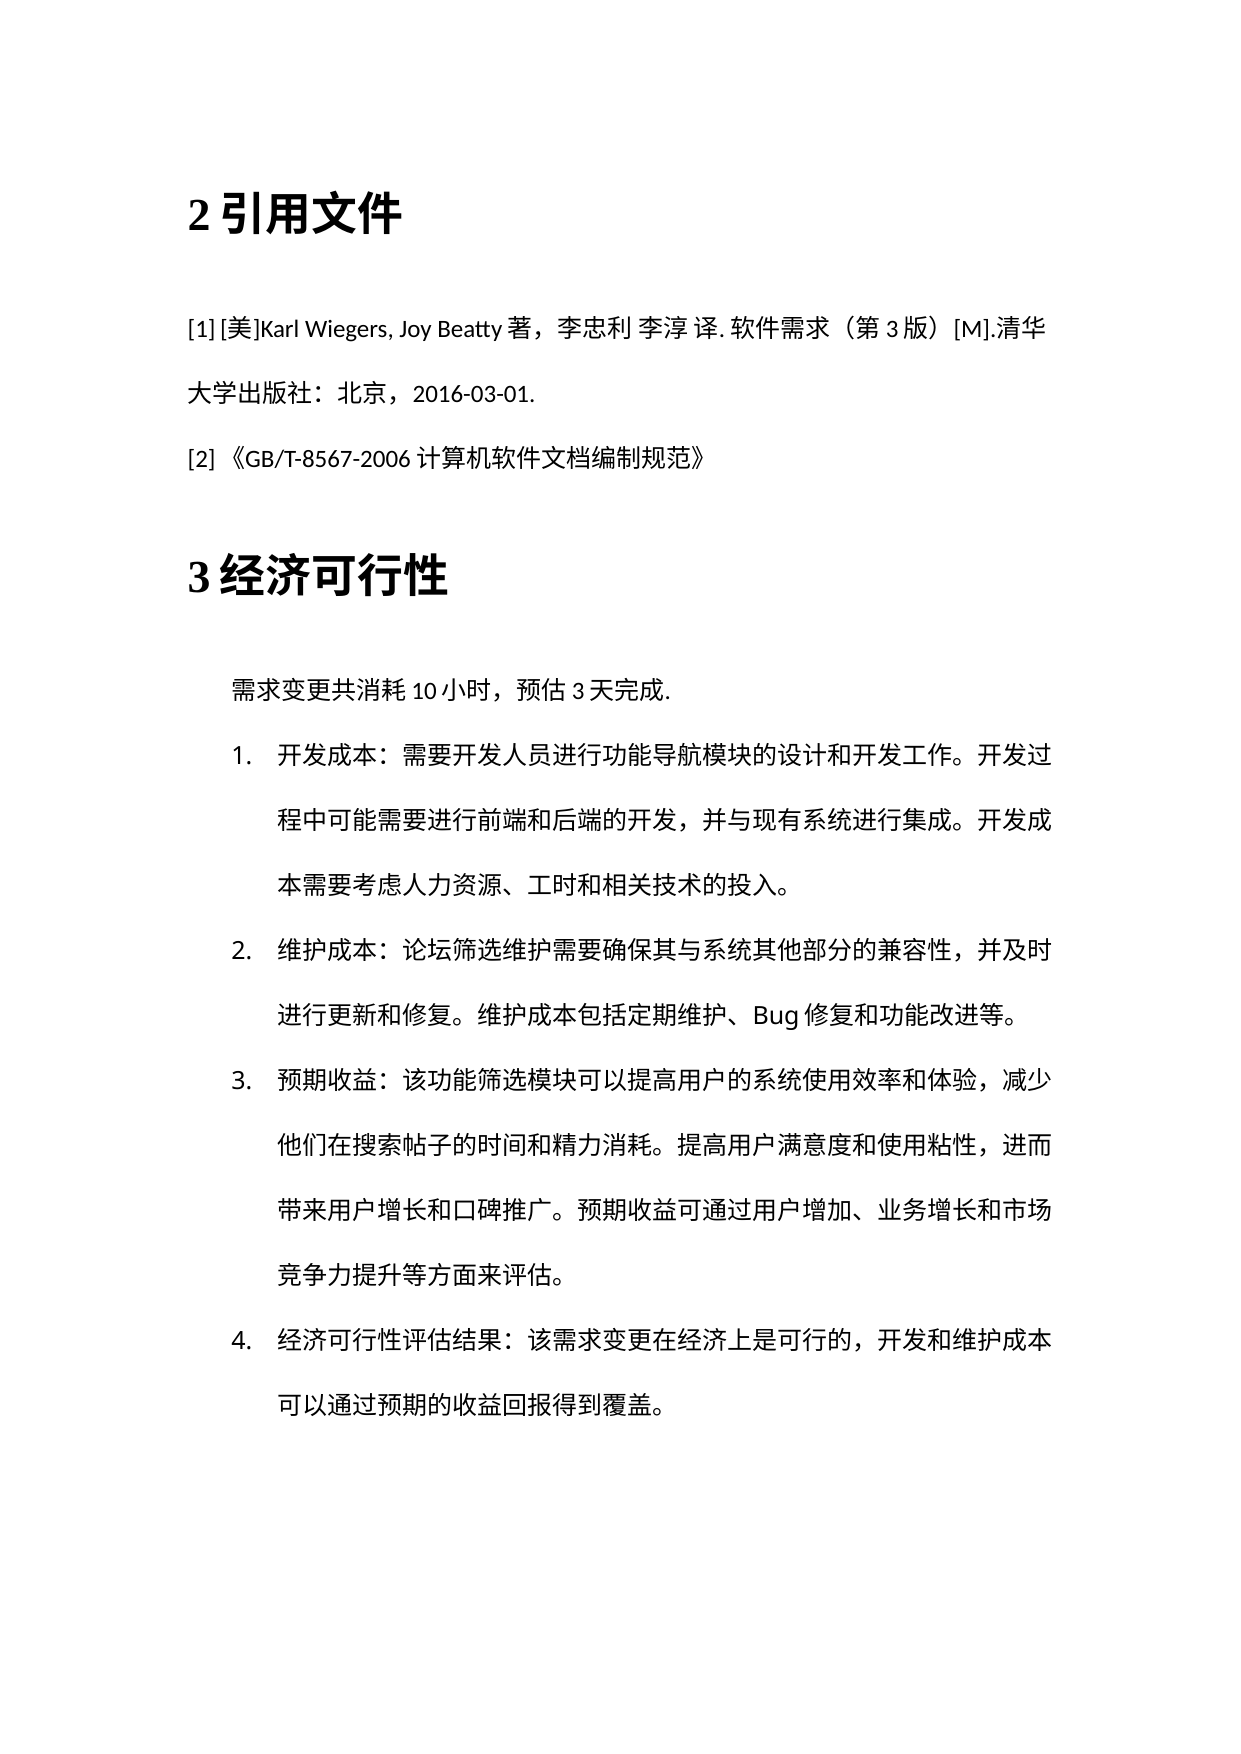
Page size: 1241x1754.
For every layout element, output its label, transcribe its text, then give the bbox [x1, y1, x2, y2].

subtitle 3经济可行性 [187, 524, 1053, 622]
text 需求变更共消耗10小时，预估3天完成. [231, 656, 1053, 721]
list 经济可行性评估结果：该需求变更在经济上是可行的，开发和维护成本 可以通过预期的收益回报得到覆盖。 [231, 1306, 1053, 1436]
list [美]Karl Wiegers, Joy Beatty著，李忠利 李淳 译. 软件需求（第3版）[M].清华大学出版社：北京，2016-03-01. [187, 294, 1053, 424]
list 预期收益：该功能筛选模块可以提高用户的系统使用效率和体验，减少他们在搜索帖子的时间和精力消耗。提高用户满意度和使用粘性，进而带来用户增长和口碑推广。预期收益可通过用户增加、业务增长和市场竞争力提升等方面来评估。 [231, 1046, 1053, 1306]
list 维护成本：论坛筛选维护需要确保其与系统其他部分的兼容性，并及时 [231, 916, 1053, 981]
list 开发成本：需要开发人员进行功能导航模块的设计和开发工作。开发过程中可能需要进行前端和后端的开发，并与现有系统进行集成。开发成本需要考虑人力资源、工时和相关技术的投入。 [231, 721, 1053, 916]
subtitle 2引用文件 [187, 162, 1053, 259]
list 《GB/T-8567-2006计算机软件文档编制规范》 [187, 424, 1053, 489]
list 进行更新和修复。维护成本包括定期维护、Bug修复和功能改进等。 [277, 981, 1053, 1046]
